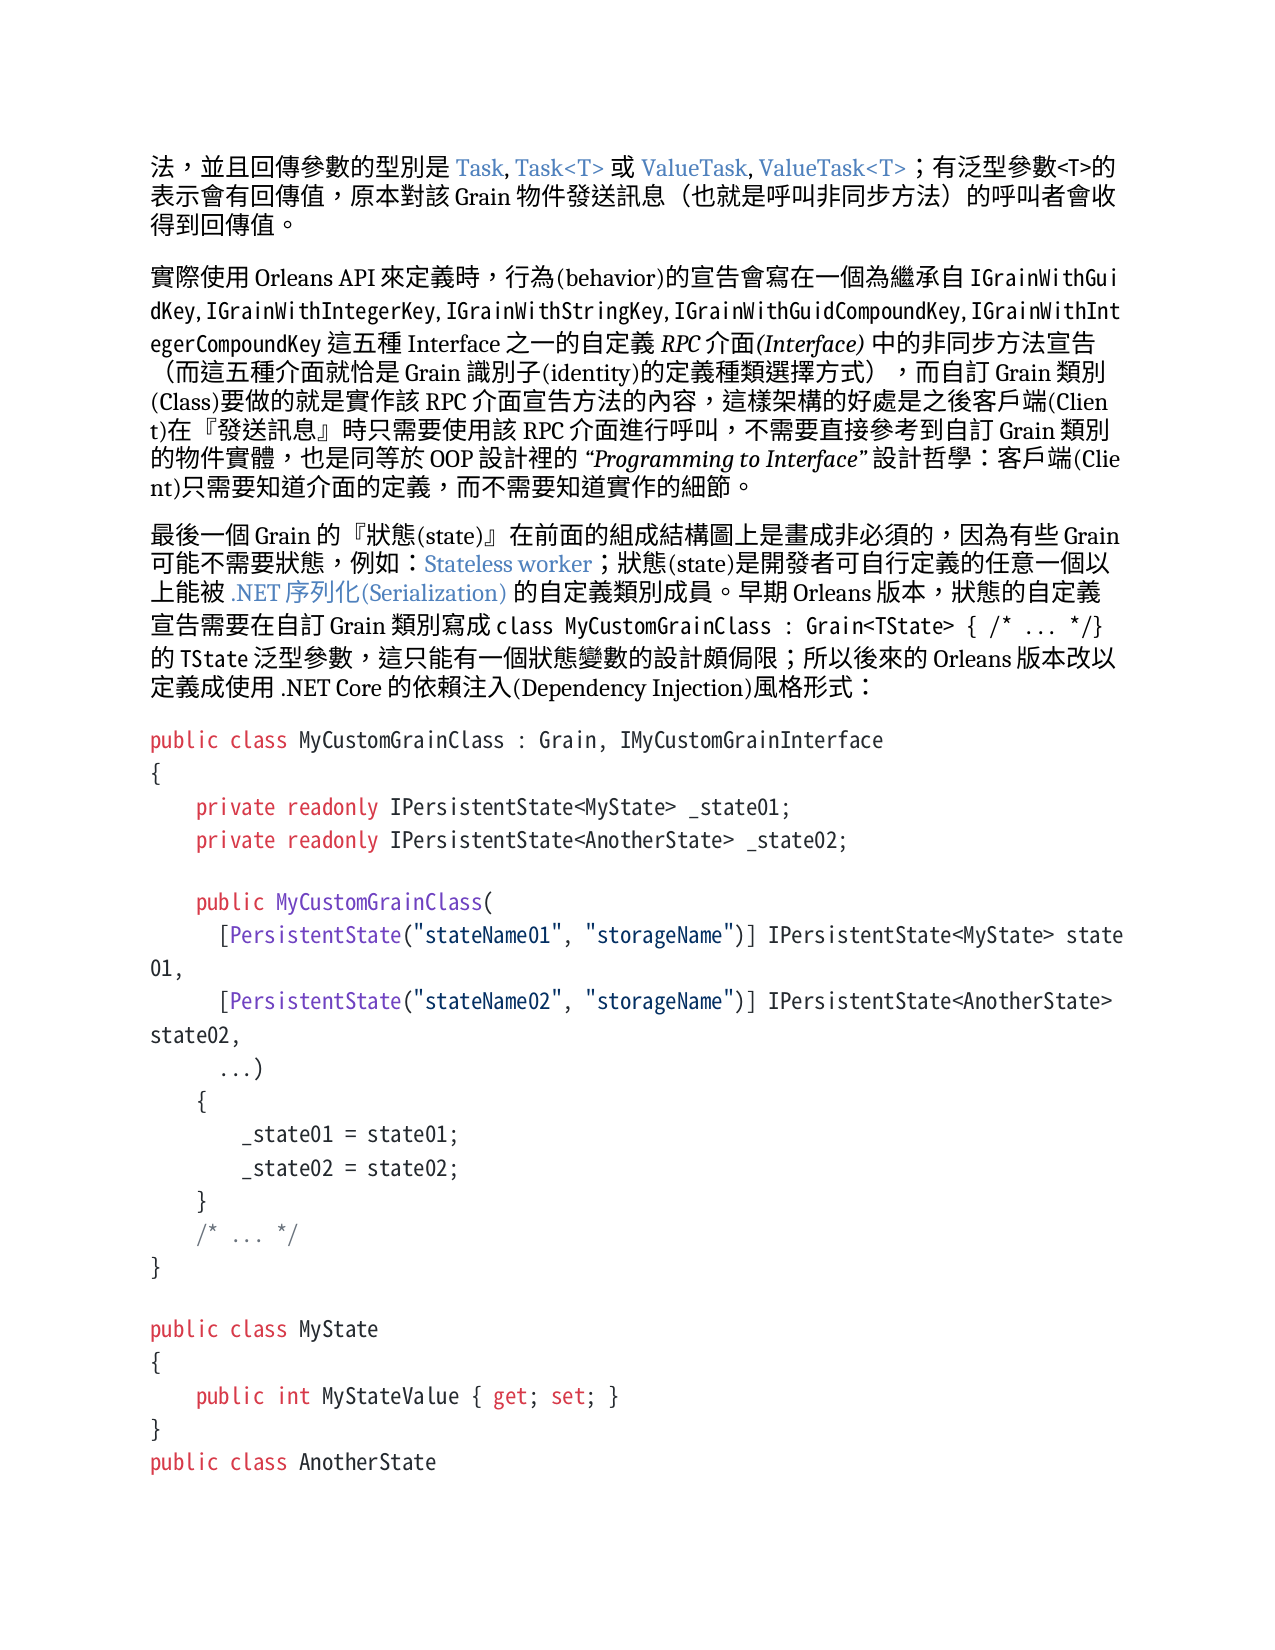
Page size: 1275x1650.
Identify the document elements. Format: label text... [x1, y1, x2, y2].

text 實際使用Orleans API來定義時，行為(behavior)的宣告會寫在一個為繼承自 IGrainWithGuidKey, IGrainWithIntegerKey, IGrainWithStringKey, IGrainWithGuidCompoundKey, IGrainWithIntegerCompoundKey 這五種Interface之一的自定義 RPC介面(Interface) 中的非同步方法宣告（而這五種介面就恰是Grain識別子(identity)的定義種類選擇方式），而自訂Grain類別(Class)要做的就是實作該RPC介面宣告方法的內容，這樣架構的好處是之後客戶端(Client)在『發送訊息』時只需要使用該RPC介面進行呼叫，不需要直接參考到自訂Grain類別的物件實體，也是同等於OOP設計裡的 “Programming to Interface” 設計哲學：客戶端(Client)只需要知道介面的定義，而不需要知道實作的細節。 [150, 259, 1125, 503]
text 最後一個Grain的『狀態(state)』在前面的組成結構圖上是畫成非必須的，因為有些Grain可能不需要狀態，例如：Stateless worker；狀態(state)是開發者可自行定義的任意一個以上能被 .NET序列化(Serialization) 的自定義類別成員。早期Orleans版本，狀態的自定義宣告需要在自訂Grain類別寫成 class MyCustomGrainClass : Grain<TState> { /* ... */}的TState泛型參數，這只能有一個狀態變數的設計頗侷限；所以後來的Orleans版本改以定義成使用 .NET Core的依賴注入(Dependency Injection)風格形式： [150, 522, 1125, 703]
